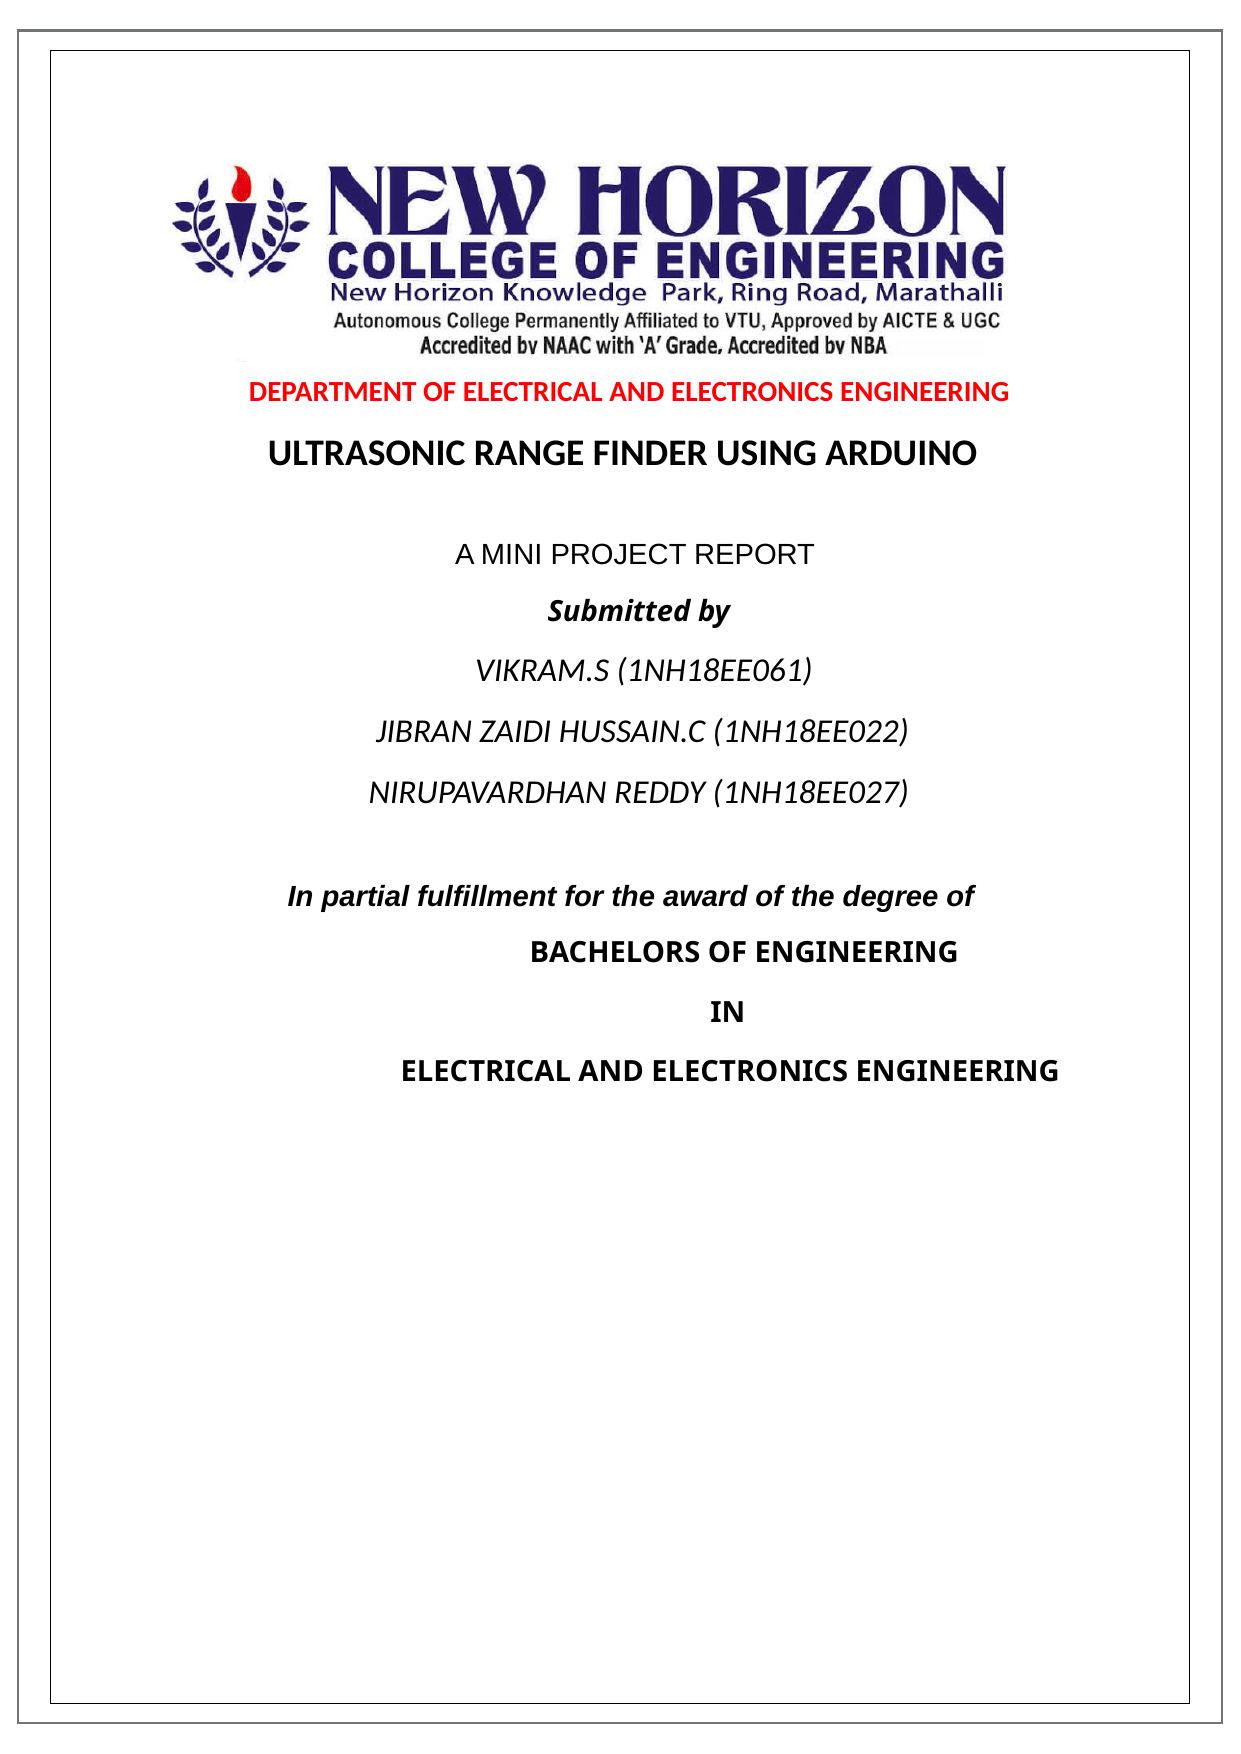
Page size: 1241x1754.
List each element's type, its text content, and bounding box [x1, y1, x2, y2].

text In partial fulfillment for the award of the degree of [150, 878, 1090, 912]
text IN [150, 991, 1090, 1031]
text DEPARTMENT OF ELECTRICAL AND ELECTRONICS ENGINEERING [150, 373, 1090, 409]
text ULTRASONIC RANGE FINDER USING ARDUINO [150, 428, 1090, 474]
picture [168, 150, 1009, 362]
text A MINI PROJECT REPORT [150, 537, 1090, 571]
text ELECTRICAL AND ELECTRONICS ENGINEERING [150, 1050, 1090, 1090]
text VIKRAM.S (1NH18EE061) [150, 649, 1090, 690]
text BACHELORS OF ENGINEERING [150, 931, 1090, 971]
text JIBRAN ZAIDI HUSSAIN.C (1NH18EE022) [150, 710, 1090, 751]
text Submitted by [150, 590, 1090, 629]
text NIRUPAVARDHAN REDDY (1NH18EE027) [150, 771, 1090, 811]
